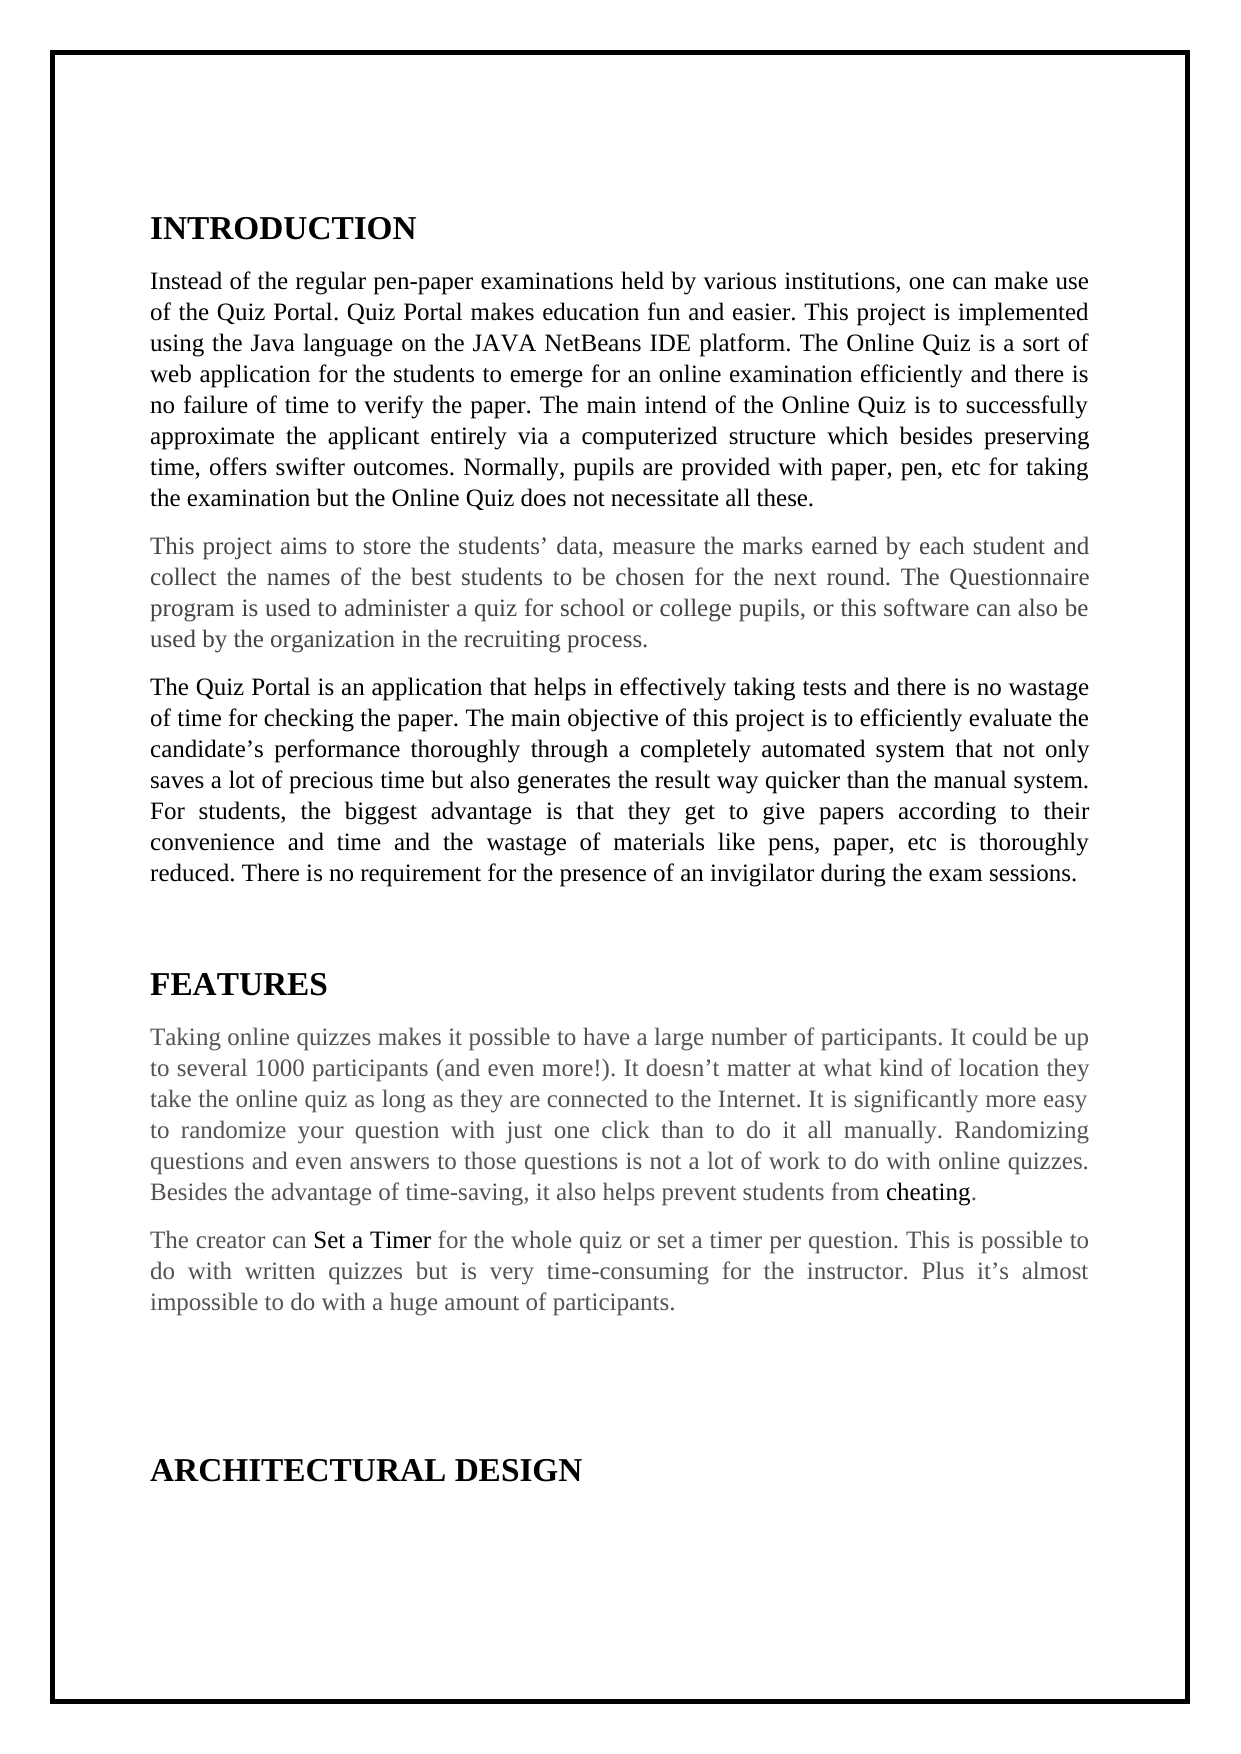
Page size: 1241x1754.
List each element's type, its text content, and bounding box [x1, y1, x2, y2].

text Instead of the regular pen-paper examinations held by various institutions, one can make use of the Quiz Portal. Quiz Portal makes education fun and easier. This project is implemented using the Java language on the JAVA NetBeans IDE platform. The Online Quiz is a sort of web application for the students to emerge for an online examination efficiently and there is no failure of time to verify the paper. The main intend of the Online Quiz is to successfully approximate the applicant entirely via a computerized structure which besides preserving time, offers swifter outcomes. Normally, pupils are provided with paper, pen, etc for taking the examination but the Online Quiz does not necessitate all these. [150, 266, 1090, 512]
text INTRODUCTION [150, 208, 1090, 246]
text ARCHITECTURAL DESIGN [150, 1451, 1090, 1489]
text FEATURES [150, 964, 1090, 1002]
text The creator can Set a Timer for the whole quiz or set a timer per question. This is possible to do with written quizzes but is very time-consuming for the instructor. Plus it’s almost impossible to do with a huge amount of participants. [150, 1284, 1090, 1316]
text The creator can Set a Timer for the whole quiz or set a timer per question. This is possible to do with written quizzes but is very time-consuming for the instructor. Plus it’s almost impossible to do with a huge amount of participants. [150, 1225, 1090, 1256]
text The Quiz Portal is an application that helps in effectively taking tests and there is no wastage of time for checking the paper. The main objective of this project is to efficiently evaluate the candidate’s performance thoroughly through a completely automated system that not only saves a lot of precious time but also generates the result way quicker than the manual system. For students, the biggest advantage is that they get to give papers according to their convenience and time and the wastage of materials like pens, paper, etc is thoroughly reduced. There is no requirement for the presence of an invigilator during the exam sessions. [150, 672, 1090, 887]
text This project aims to store the students’ data, measure the marks earned by each student and collect the names of the best students to be chosen for the next round. The Questionnaire program is used to administer a quiz for school or college pupils, or this software can also be used by the organization in the recruiting process. [150, 531, 1090, 653]
